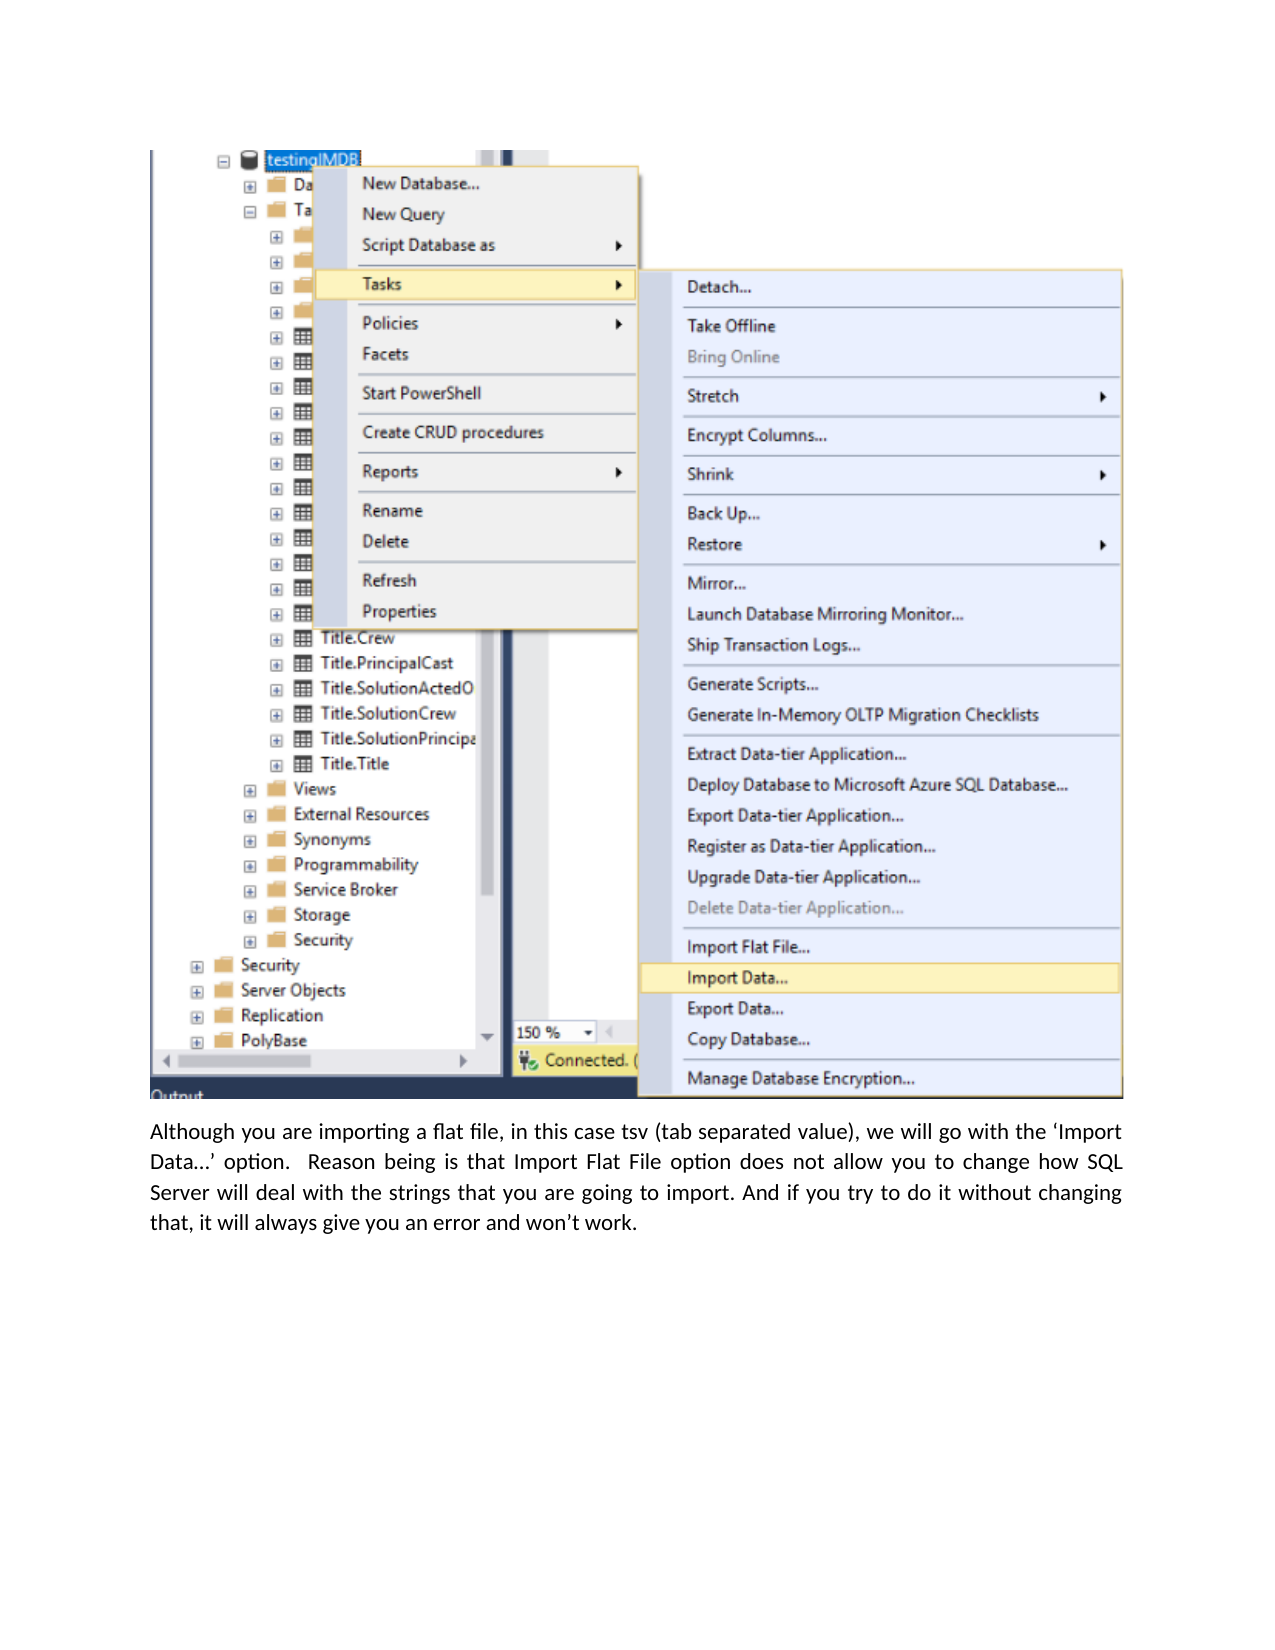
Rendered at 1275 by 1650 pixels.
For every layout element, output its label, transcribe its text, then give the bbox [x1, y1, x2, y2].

picture [150, 150, 1124, 1099]
text Although you are importing a flat file, in this case tsv (tab separated value), we will go with the ‘Import Data…’ option. Reason being is that Import Flat File option does not allow you to change how SQL Server will deal with the strings that you are going to import. And if you try to do it without changing that, it will always give you an error and won’t work. [150, 1117, 1125, 1236]
